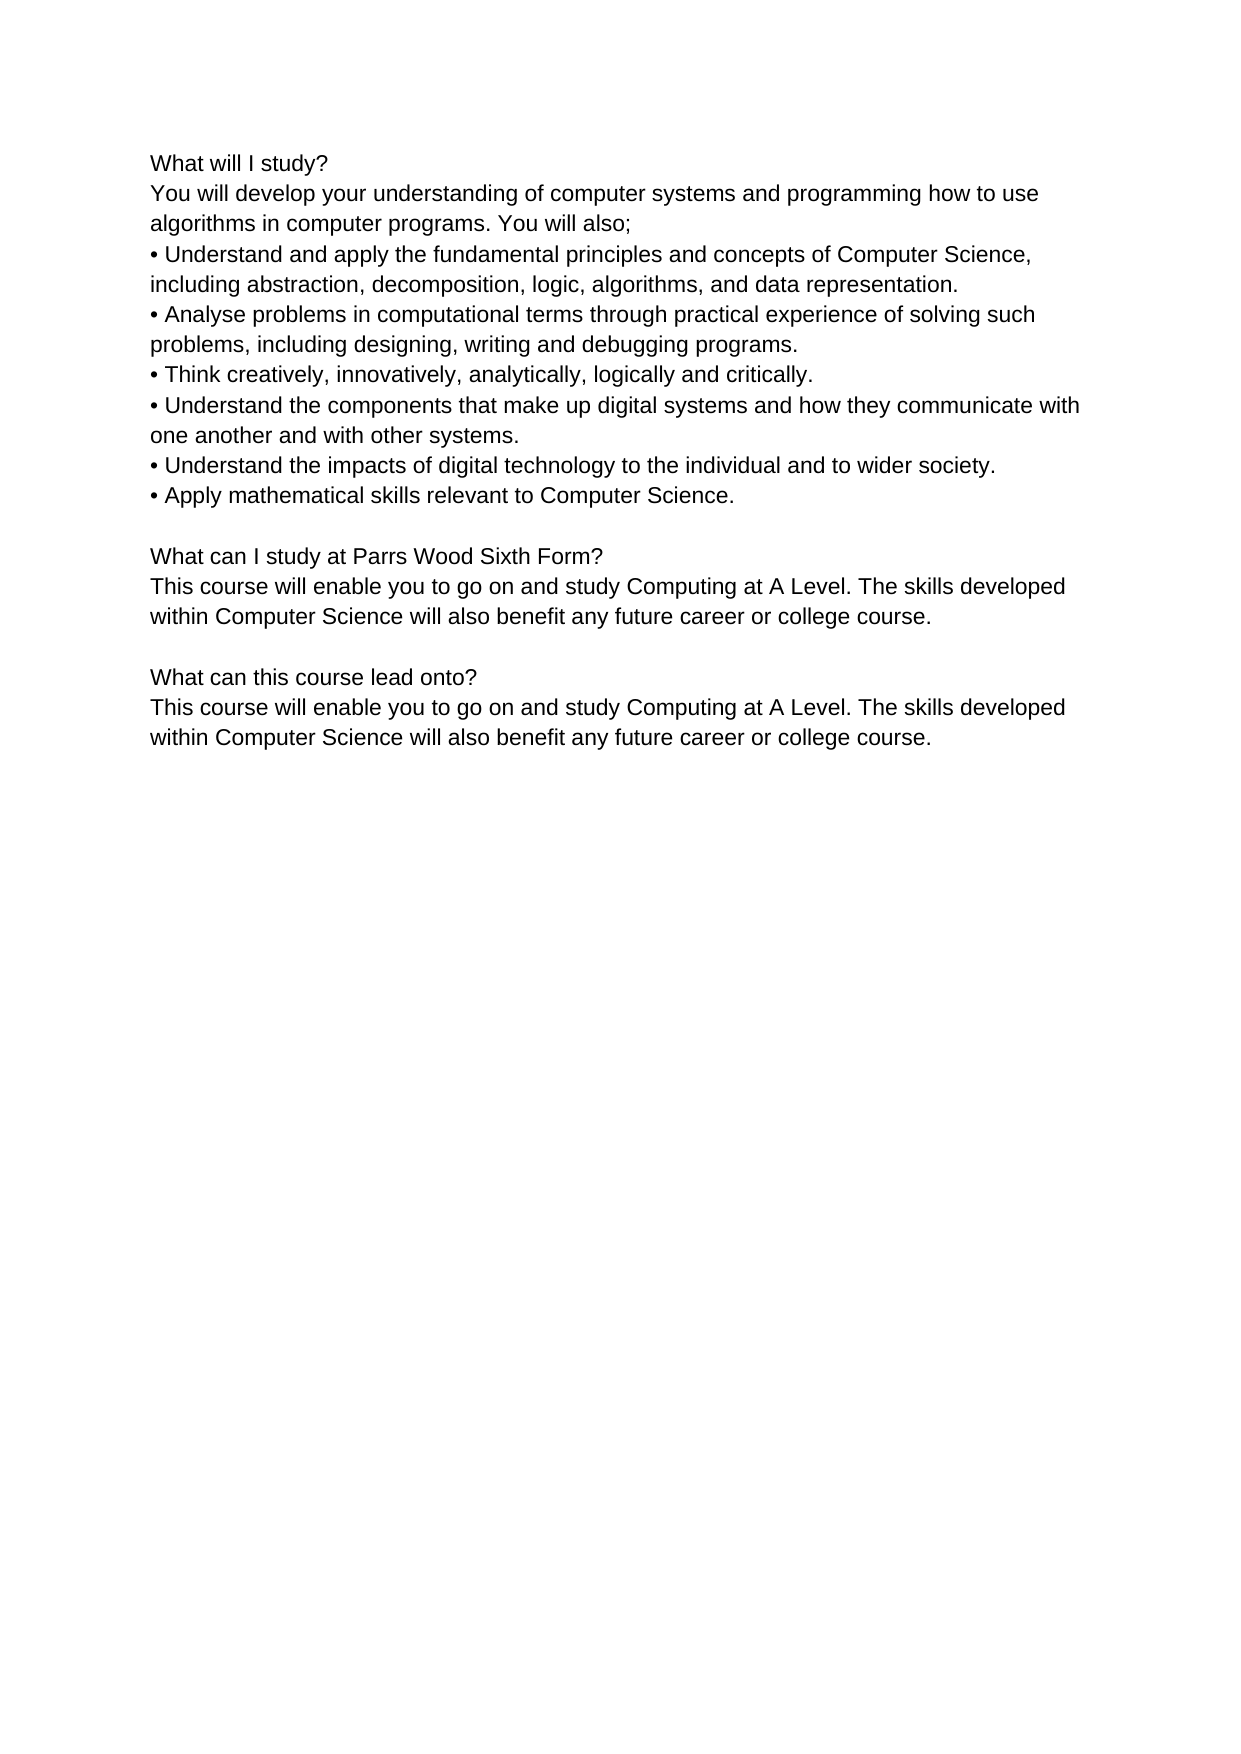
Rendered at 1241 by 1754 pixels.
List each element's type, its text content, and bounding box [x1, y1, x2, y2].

text • Think creatively, innovatively, analytically, logically and critically. [150, 361, 1090, 388]
text • Apply mathematical skills relevant to Computer Science. [150, 482, 1090, 509]
text What can this course lead onto? [150, 663, 1090, 690]
text This course will enable you to go on and study Computing at A Level. The skills developed within Computer Science will also benefit any future career or college course. [150, 694, 1090, 750]
text You will develop your understanding of computer systems and programming how to use algorithms in computer programs. You will also; [150, 180, 1090, 237]
text What can I study at Parrs Wood Sixth Form? [150, 543, 1090, 569]
text • Understand and apply the fundamental principles and concepts of Computer Science, including abstraction, decomposition, logic, algorithms, and data representation. [150, 241, 1090, 297]
text • Analyse problems in computational terms through practical experience of solving such problems, including designing, writing and debugging programs. [150, 301, 1090, 358]
text • Understand the components that make up digital systems and how they communicate with one another and with other systems. [150, 392, 1090, 448]
text What will I study? [150, 150, 1090, 176]
text • Understand the impacts of digital technology to the individual and to wider society. [150, 452, 1090, 478]
text This course will enable you to go on and study Computing at A Level. The skills developed within Computer Science will also benefit any future career or college course. [150, 573, 1090, 629]
